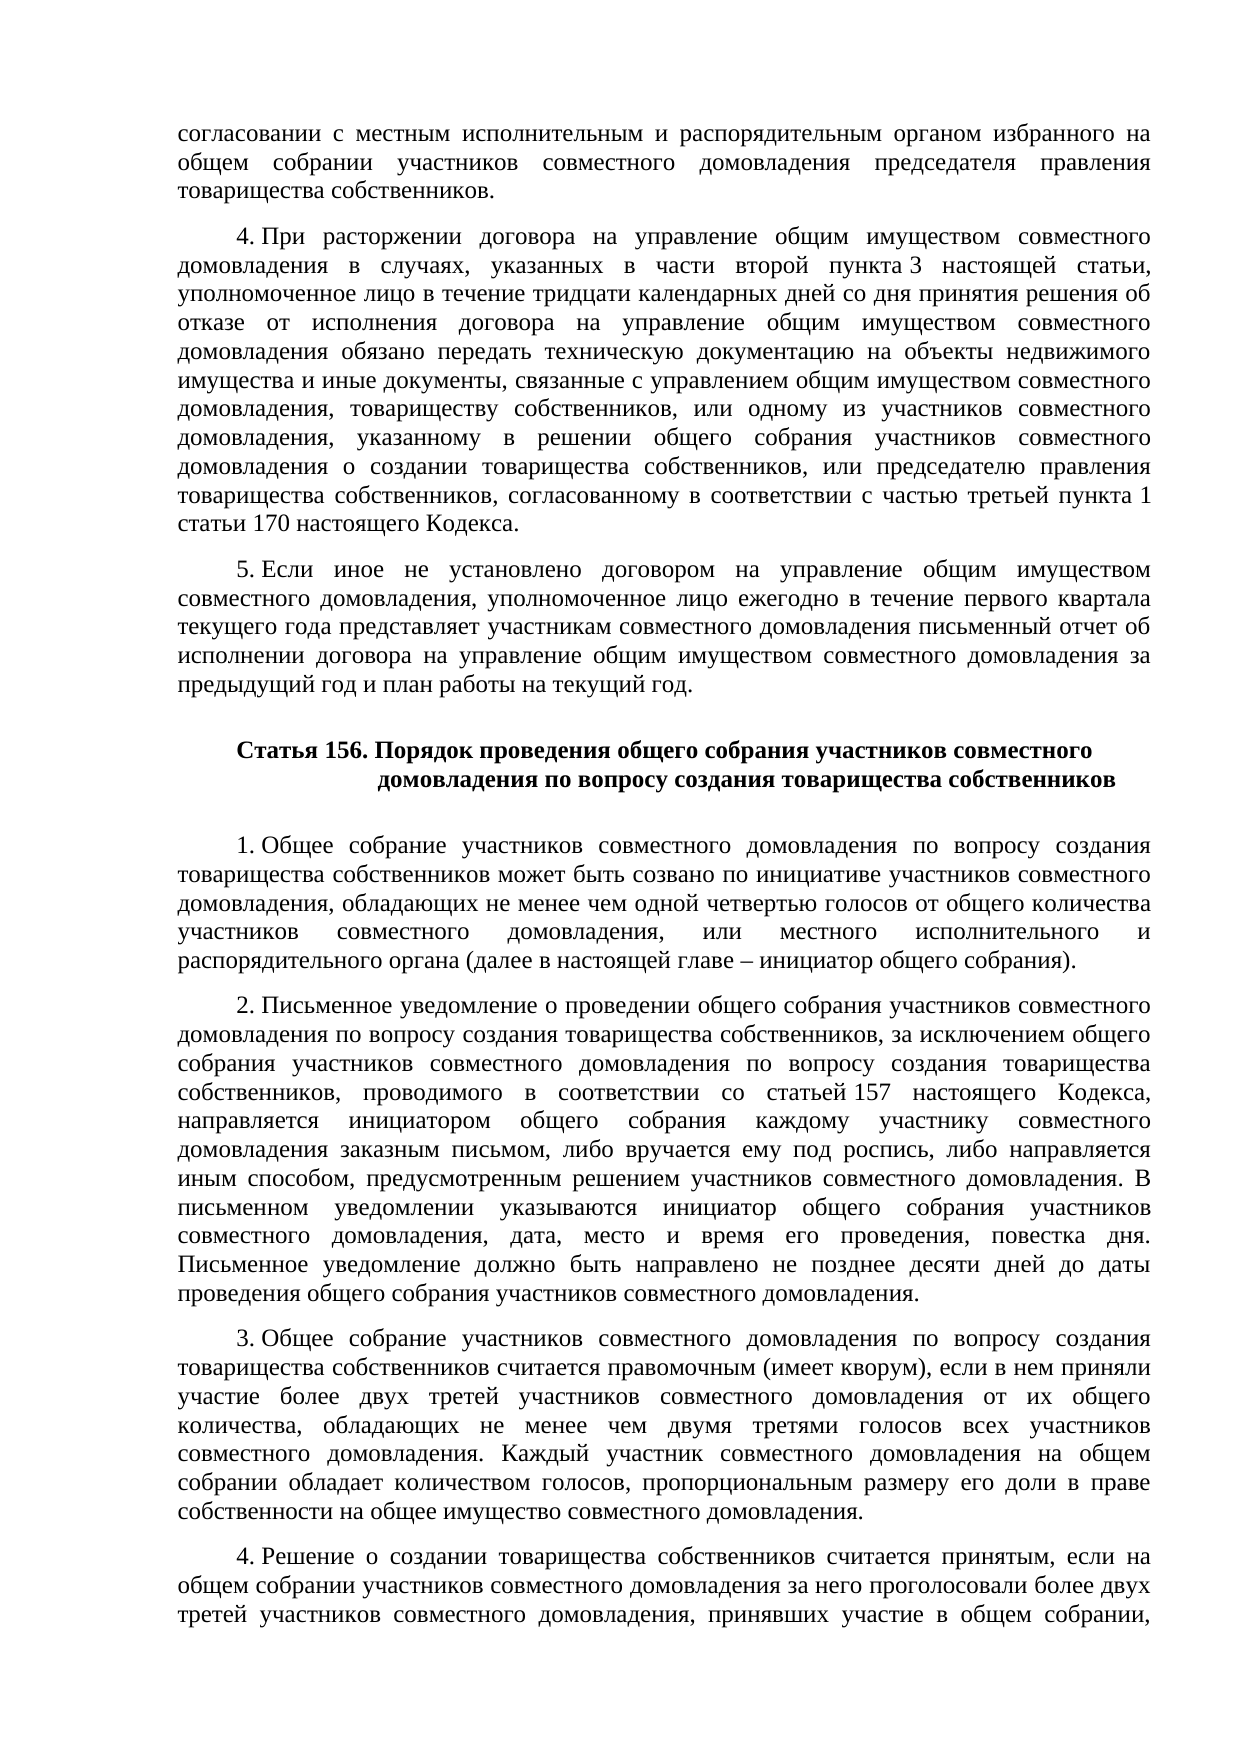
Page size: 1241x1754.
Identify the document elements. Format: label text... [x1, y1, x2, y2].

text 4. При расторжении договора на управление общим имуществом совместного домовладения в случаях, указанных в части второй пункта 3 настоящей статьи, уполномоченное лицо в течение тридцати календарных дней со дня принятия решения об отказе от исполнения договора на управление общим имуществом совместного домовладения обязано передать техническую документацию на объекты недвижимого имущества и иные документы, связанные с управлением общим имуществом совместного домовладения, товариществу собственников, или одному из участников совместного домовладения, указанному в решении общего собрания участников совместного домовладения о создании товарищества собственников, или председателю правления товарищества собственников, согласованному в соответствии с частью третьей пункта 1 статьи 170 настоящего Кодекса. [177, 221, 1152, 537]
text Статья 156. Порядок проведения общего собрания участников совместного домовладения по вопросу создания товарищества собственников [236, 735, 1152, 793]
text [177, 1541, 1152, 1628]
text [177, 118, 1152, 204]
text 5. Если иное не установлено договором на управление общим имуществом совместного домовладения, уполномоченное лицо ежегодно в течение первого квартала текущего года представляет участникам совместного домовладения письменный отчет об исполнении договора на управление общим имуществом совместного домовладения за предыдущий год и план работы на текущий год. [177, 554, 1152, 698]
text 2. Письменное уведомление о проведении общего собрания участников совместного домовладения по вопросу создания товарищества собственников, за исключением общего собрания участников совместного домовладения по вопросу создания товарищества собственников, проводимого в соответствии со статьей 157 настоящего Кодекса, направляется инициатором общего собрания каждому участнику совместного домовладения заказным письмом, либо вручается ему под роспись, либо направляется иным способом, предусмотренным решением участников совместного домовладения. В письменном уведомлении указываются инициатор общего собрания участников совместного домовладения, дата, место и время его проведения, повестка дня. Письменное уведомление должно быть направлено не позднее десяти дней до даты проведения общего собрания участников совместного домовладения. [177, 991, 1152, 1307]
text 3. Общее собрание участников совместного домовладения по вопросу создания товарищества собственников считается правомочным (имеет кворум), если в нем приняли участие более двух третей участников совместного домовладения от их общего количества, обладающих не менее чем двумя третями голосов всех участников совместного домовладения. Каждый участник совместного домовладения на общем собрании обладает количеством голосов, пропорциональным размеру его доли в праве собственности на общее имущество совместного домовладения. [177, 1323, 1152, 1525]
text 1. Общее собрание участников совместного домовладения по вопросу создания товарищества собственников может быть созвано по инициативе участников совместного домовладения, обладающих не менее чем одной четвертью голосов от общего количества участников совместного домовладения, или местного исполнительного и распорядительного органа (далее в настоящей главе – инициатор общего собрания). [177, 830, 1152, 974]
